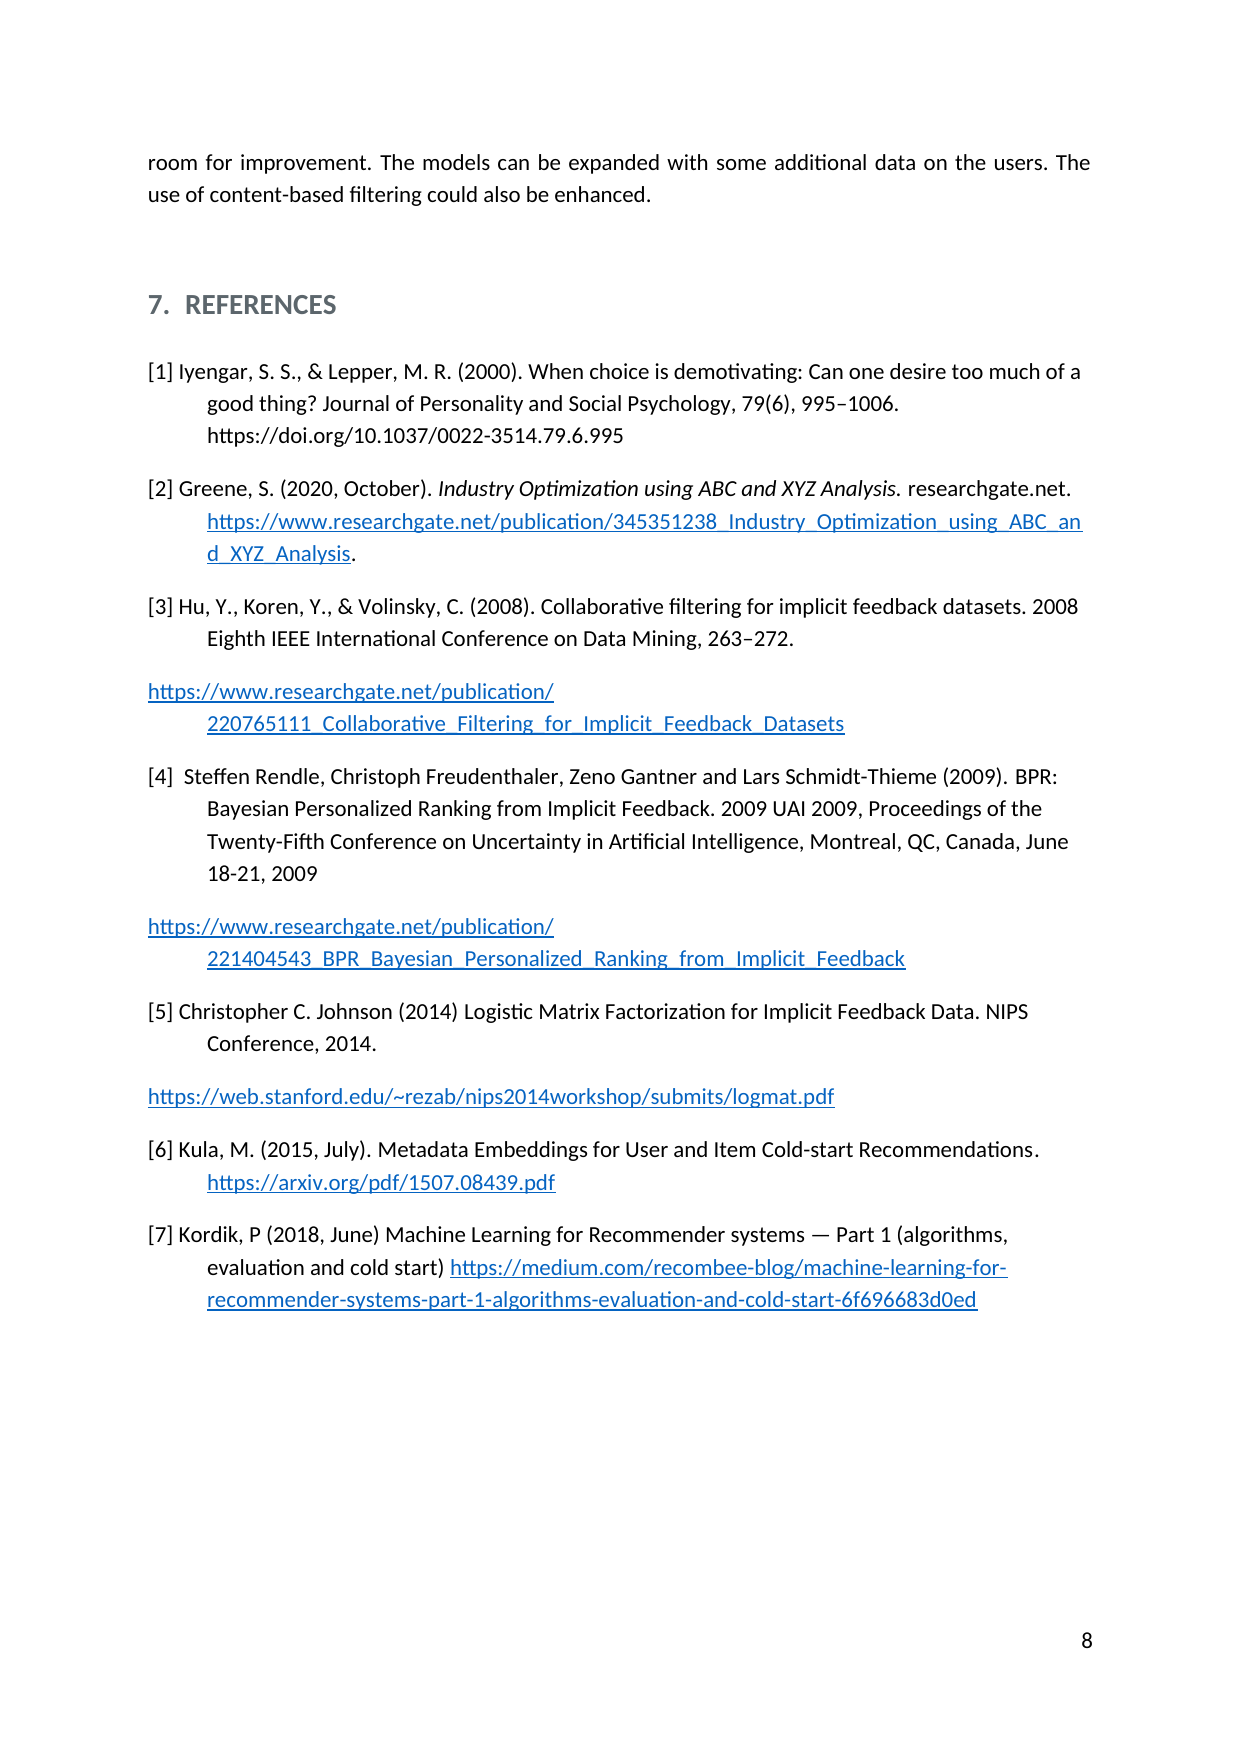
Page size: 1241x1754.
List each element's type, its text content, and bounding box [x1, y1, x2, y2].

text [6] Kula, M. (2015, July). Metadata Embeddings for User and Item Cold-start Recommendations. https://arxiv.org/pdf/1507.08439.pdf [148, 1135, 1092, 1196]
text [148, 148, 1092, 208]
text [4] Steffen Rendle, Christoph Freudenthaler, Zeno Gantner and Lars Schmidt-Thieme (2009). BPR: Bayesian Personalized Ranking from Implicit Feedback. 2009 UAI 2009, Proceedings of the Twenty-Fifth Conference on Uncertainty in Artificial Intelligence, Montreal, QC, Canada, June 18-21, 2009 [148, 762, 1092, 887]
text https://web.stanford.edu/~rezab/nips2014workshop/submits/logmat.pdf [148, 1082, 1092, 1110]
text [7] Kordik, P (2018, June) Machine Learning for Recommender systems — Part 1 (algorithms, evaluation and cold start) https://medium.com/recombee-blog/machine-learning-for-recommender-systems-part-1-algorithms-evaluation-and-cold-start-6f696683d0ed [148, 1221, 1092, 1313]
text [5] Christopher C. Johnson (2014) Logistic Matrix Factorization for Implicit Feedback Data. NIPS Conference, 2014. [148, 997, 1092, 1057]
subtitle REFERENCES [148, 286, 1092, 322]
text [3] Hu, Y., Koren, Y., & Volinsky, C. (2008). Collaborative filtering for implicit feedback datasets. 2008 Eighth IEEE International Conference on Data Mining, 263–272. [148, 592, 1092, 652]
text [2] Greene, S. (2020, October). Industry Optimization using ABC and XYZ Analysis. researchgate.net. https://www.researchgate.net/publication/345351238_Industry_Optimization_using_ABC_and_XYZ_Analysis. [148, 474, 1092, 567]
text https://www.researchgate.net/publication/220765111_Collaborative_Filtering_for_Implicit_Feedback_Datasets [148, 677, 1092, 737]
text https://www.researchgate.net/publication/221404543_BPR_Bayesian_Personalized_Ranking_from_Implicit_Feedback [148, 912, 1092, 972]
text [1] Iyengar, S. S., & Lepper, M. R. (2000). When choice is demotivating: Can one desire too much of a good thing? Journal of Personality and Social Psychology, 79(6), 995–1006. https://doi.org/10.1037/0022-3514.79.6.995 [148, 357, 1092, 449]
